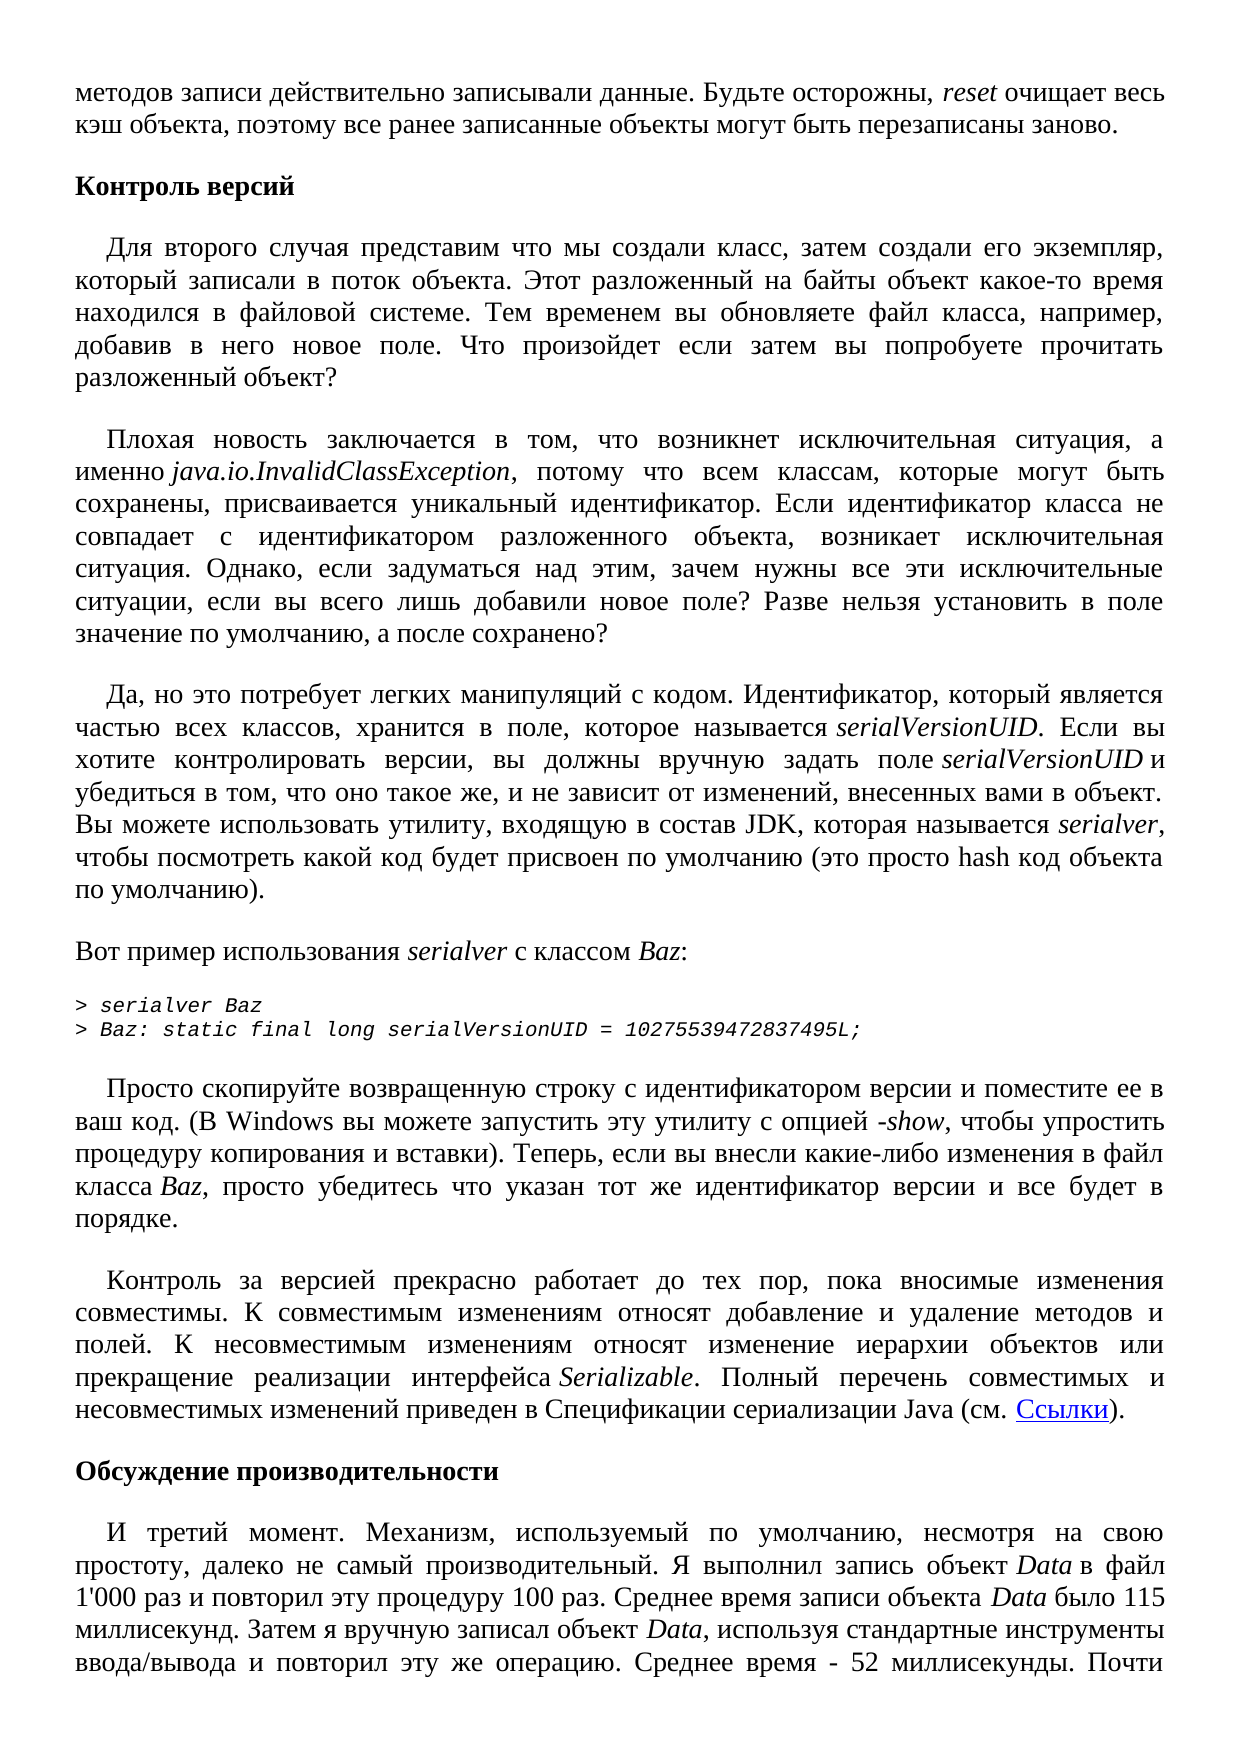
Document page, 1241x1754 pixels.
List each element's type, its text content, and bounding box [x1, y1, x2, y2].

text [75, 75, 1165, 140]
text > serialver Baz [75, 995, 1165, 1019]
text Для второго случая представим что мы создали класс, затем создали его экземпляр, который записали в поток объекта. Этот разложенный на байты объект какое-то время находился в файловой системе. Тем временем вы обновляете файл класса, например, добавив в него новое поле. Что произойдет если затем вы попробуете прочитать разложенный объект? [75, 231, 1165, 392]
text Просто скопируйте возвращенную строку с идентификатором версии и поместите ее в ваш код. (В Windows вы можете запустить эту утилиту с опцией -show, чтобы упростить процедуру копирования и вставки). Теперь, если вы внесли какие-либо изменения в файл класса Baz, просто убедитесь что указан тот же идентификатор версии и все будет в порядке. [75, 1072, 1165, 1233]
text Контроль версий [75, 169, 1165, 201]
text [75, 1515, 1165, 1677]
text > Baz: static final long serialVersionUID = 10275539472837495L; [75, 1019, 1165, 1042]
text Плохая новость заключается в том, что возникнет исключительная ситуация, а именно java.io.InvalidClassException, потому что всем классам, которые могут быть сохранены, присваивается уникальный идентификатор. Если идентификатор класса не совпадает с идентификатором разложенного объекта, возникает исключительная ситуация. Однако, если задуматься над этим, зачем нужны все эти исключительные ситуации, если вы всего лишь добавили новое поле? Разве нельзя установить в поле значение по умолчанию, а после сохранено? [75, 422, 1165, 648]
text Обсуждение производительности [75, 1454, 1165, 1486]
text Да, но это потребует легких манипуляций с кодом. Идентификатор, который является частью всех классов, хранится в поле, которое называется serialVersionUID. Если вы хотите контролировать версии, вы должны вручную задать поле serialVersionUID и убедиться в том, что оно такое же, и не зависит от изменений, внесенных вами в объект. Вы можете использовать утилиту, входящую в состав JDK, которая называется serialver, чтобы посмотреть какой код будет присвоен по умолчанию (это просто hash код объекта по умолчанию). [75, 678, 1165, 904]
text Вот пример использования serialver с классом Baz: [75, 933, 1165, 966]
text Контроль за версией прекрасно работает до тех пор, пока вносимые изменения совместимы. К совместимым изменениям относят добавление и удаление методов и полей. К несовместимым изменениям относят изменение иерархии объектов или прекращение реализации интерфейса Serializable. Полный перечень совместимых и несовместимых изменений приведен в Спецификации сериализации Java (см. Ссылки). [75, 1263, 1165, 1425]
